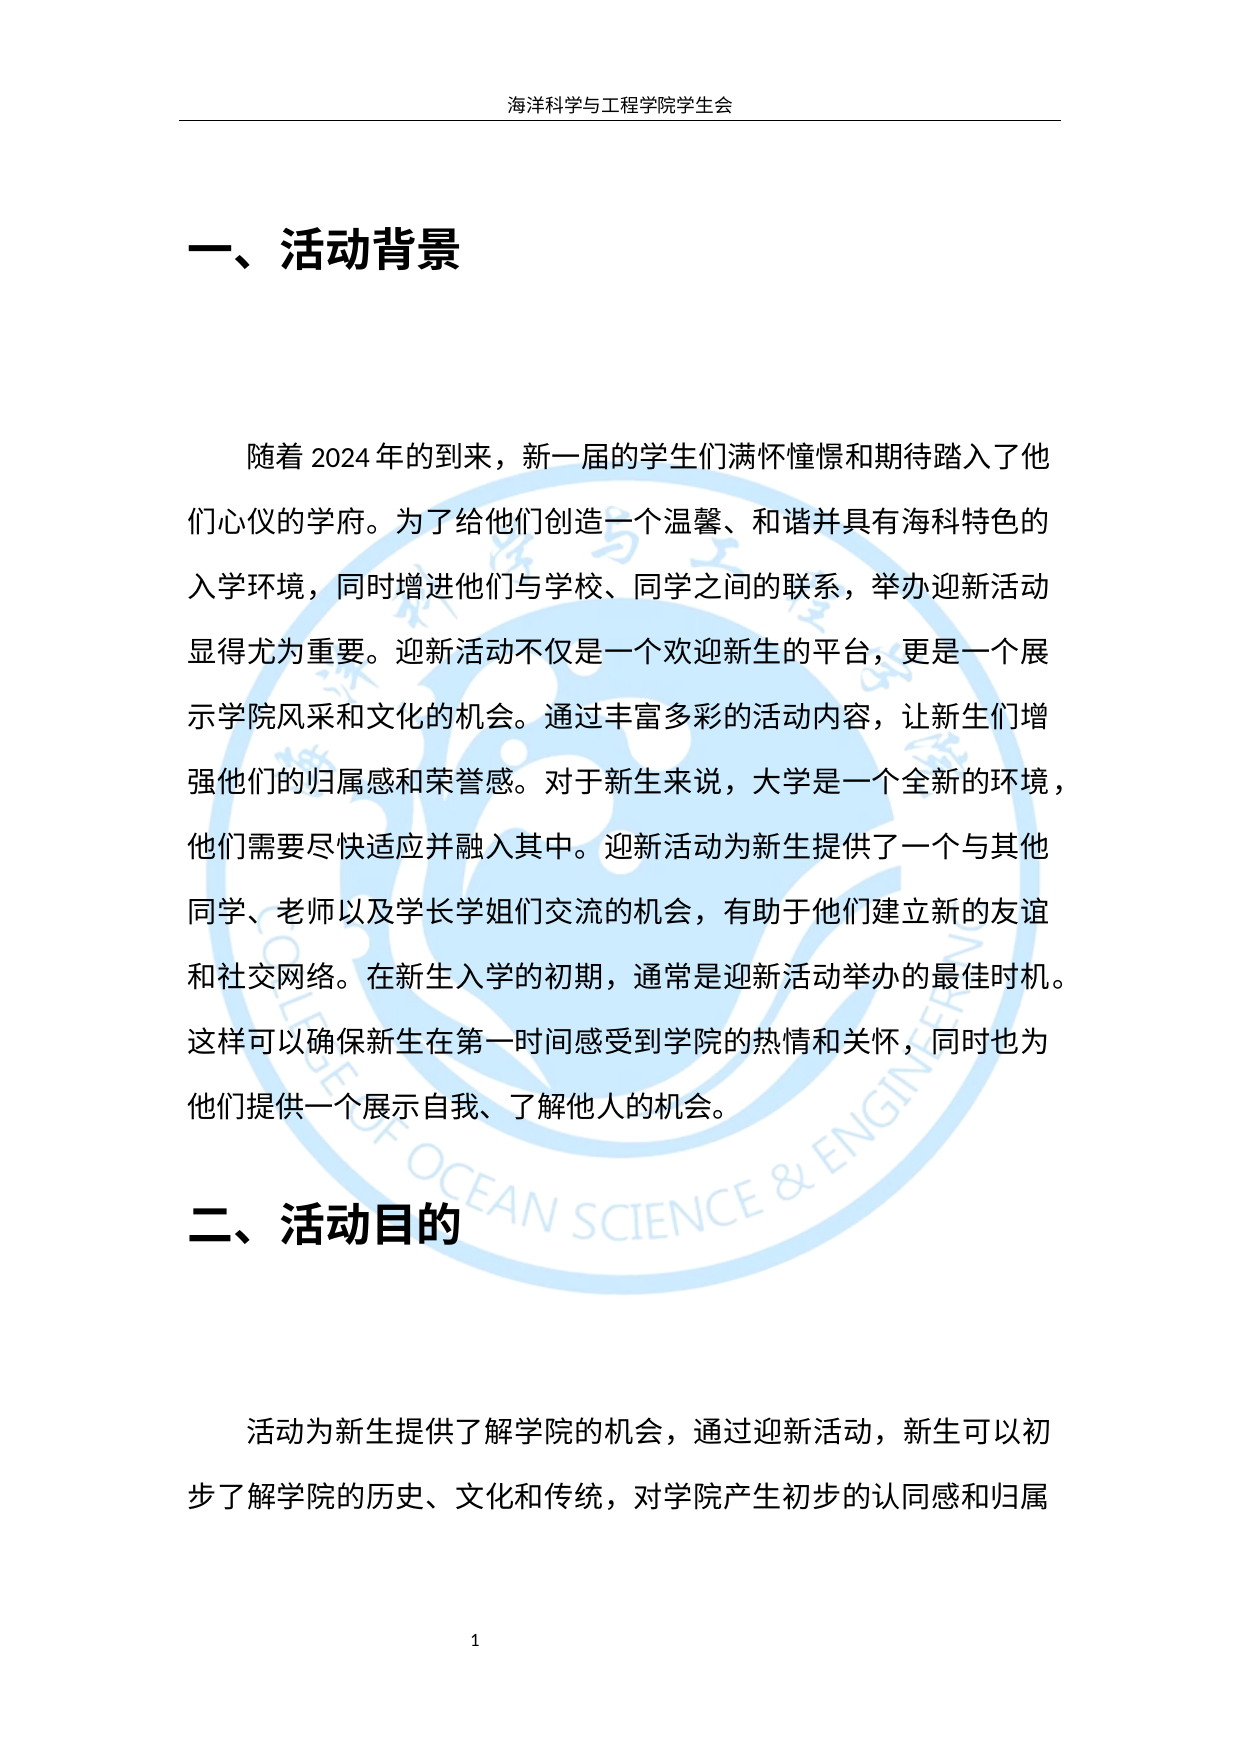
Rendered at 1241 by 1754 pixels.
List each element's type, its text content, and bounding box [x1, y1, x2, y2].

text 随着2024年的到来，新一届的学生们满怀憧憬和期待踏入了他们心仪的学府。为了给他们创造一个温馨、和谐并具有海科特色的入学环境，同时增进他们与学校、同学之间的联系，举办迎新活动显得尤为重要。迎新活动不仅是一个欢迎新生的平台，更是一个展示学院风采和文化的机会。通过丰富多彩的活动内容，让新生们增强他们的归属感和荣誉感。对于新生来说，大学是一个全新的环境，他们需要尽快适应并融入其中。迎新活动为新生提供了一个与其他同学、老师以及学长学姐们交流的机会，有助于他们建立新的友谊和社交网络。在新生入学的初期，通常是迎新活动举办的最佳时机。这样可以确保新生在第一时间感受到学院的热情和关怀，同时也为他们提供一个展示自我、了解他人的机会。 [187, 422, 1053, 1137]
subtitle 活动目的 [187, 1172, 1053, 1270]
subtitle 活动背景 [187, 197, 1053, 295]
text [187, 1397, 1053, 1527]
